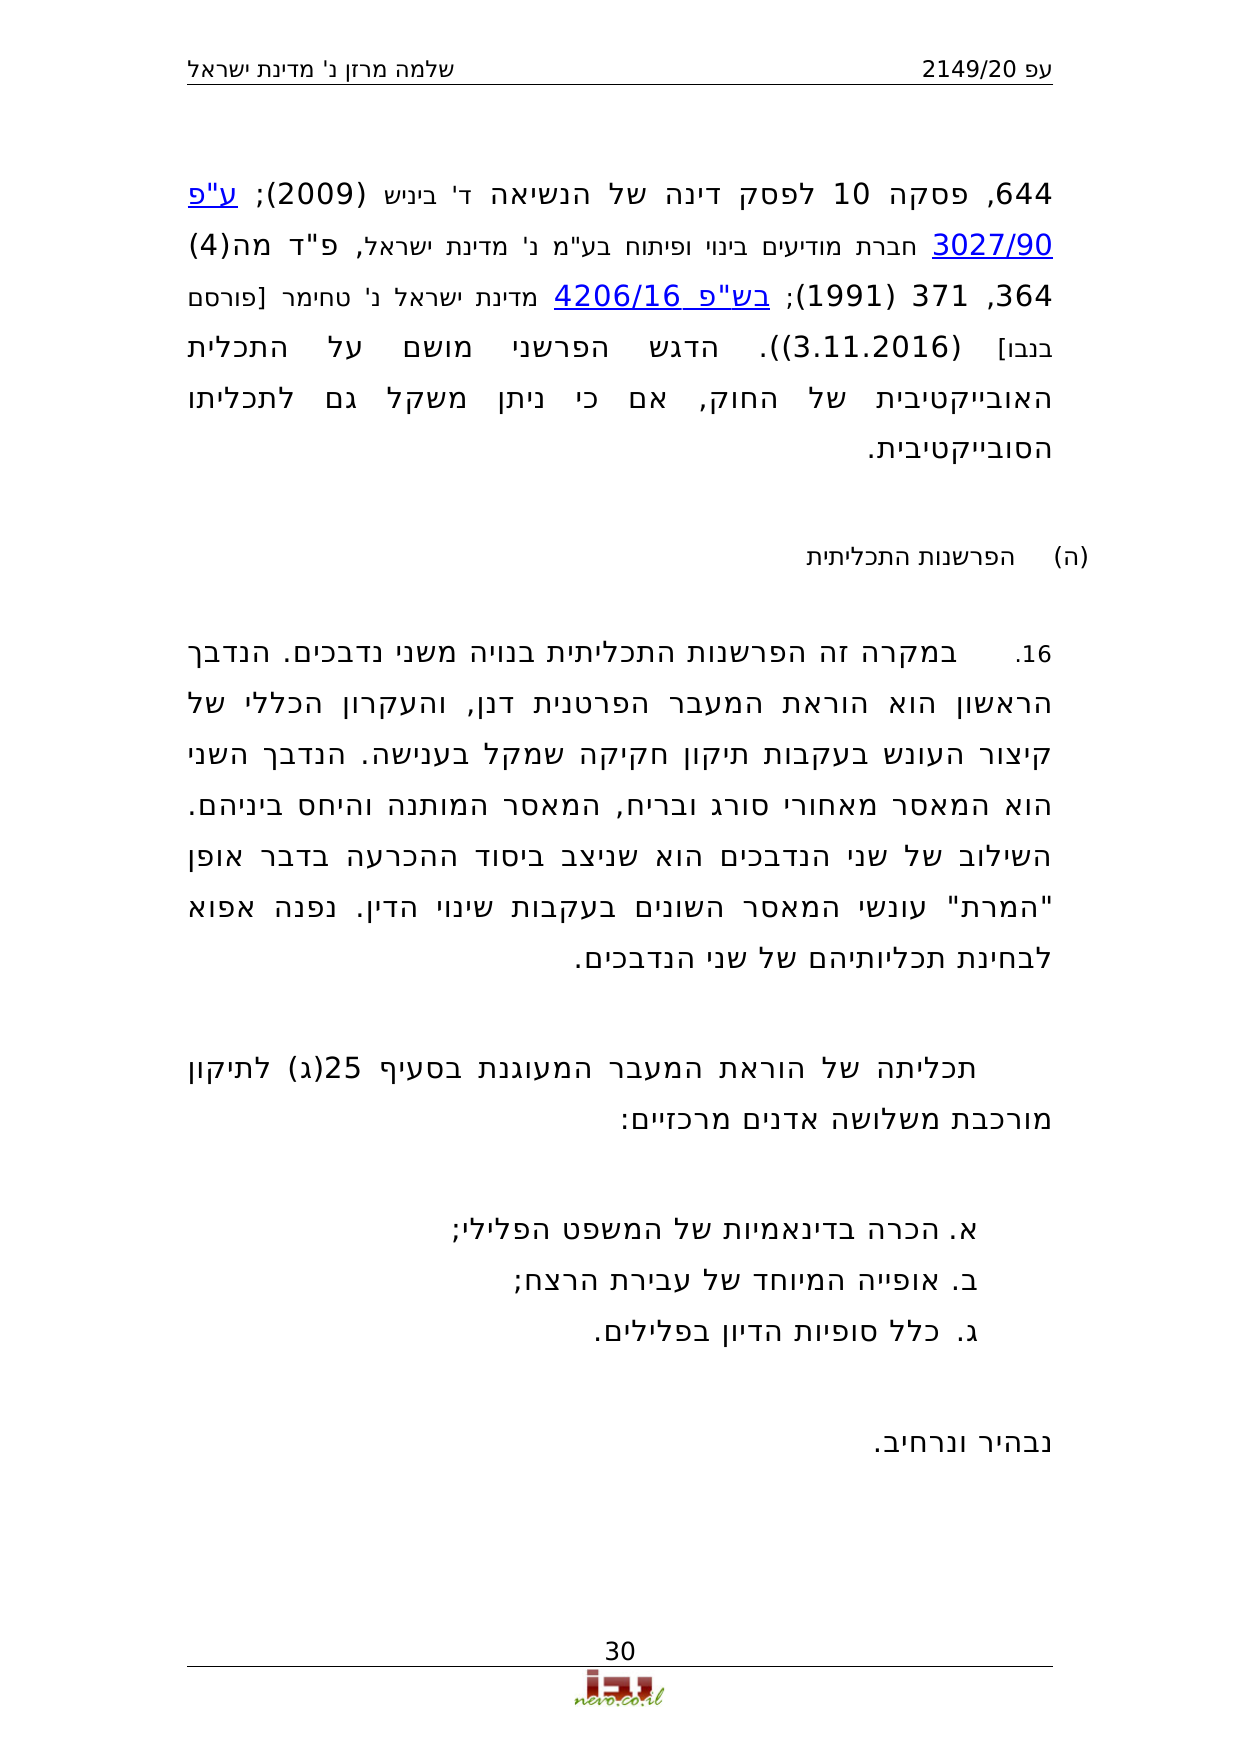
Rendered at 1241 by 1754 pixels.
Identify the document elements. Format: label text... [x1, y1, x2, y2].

list במקרה זה הפרשנות התכליתית בנויה משני נדבכים. הנדבך הראשון הוא הוראת המעבר הפרטנית דנן, והעקרון הכללי של קיצור העונש בעקבות תיקון חקיקה שמקל בענישה. הנדבך השני הוא המאסר מאחורי סורג ובריח, המאסר המותנה והיחס ביניהם. השילוב של שני הנדבכים הוא שניצב ביסוד ההכרעה בדבר אופן "המרת" עונשי המאסר השונים בעקבות שינוי הדין. נפנה אפוא לבחינת תכליותיהם של שני הנדבכים. [187, 635, 1053, 975]
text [187, 177, 1053, 466]
list כלל סופיות הדיון בפלילים. [187, 1314, 978, 1348]
list אופייה המיוחד של עבירת הרצח; [187, 1264, 978, 1298]
text נבהיר ונרחיב. [187, 1425, 1053, 1459]
picture [574, 1669, 666, 1707]
list הכרה בדינאמיות של המשפט הפלילי; [187, 1213, 978, 1247]
text תכליתה של הוראת המעבר המעוגנת בסעיף 25(ג) לתיקון מורכבת משלושה אדנים מרכזיים: [187, 1051, 1053, 1136]
list הפרשנות התכליתית [187, 542, 1053, 571]
